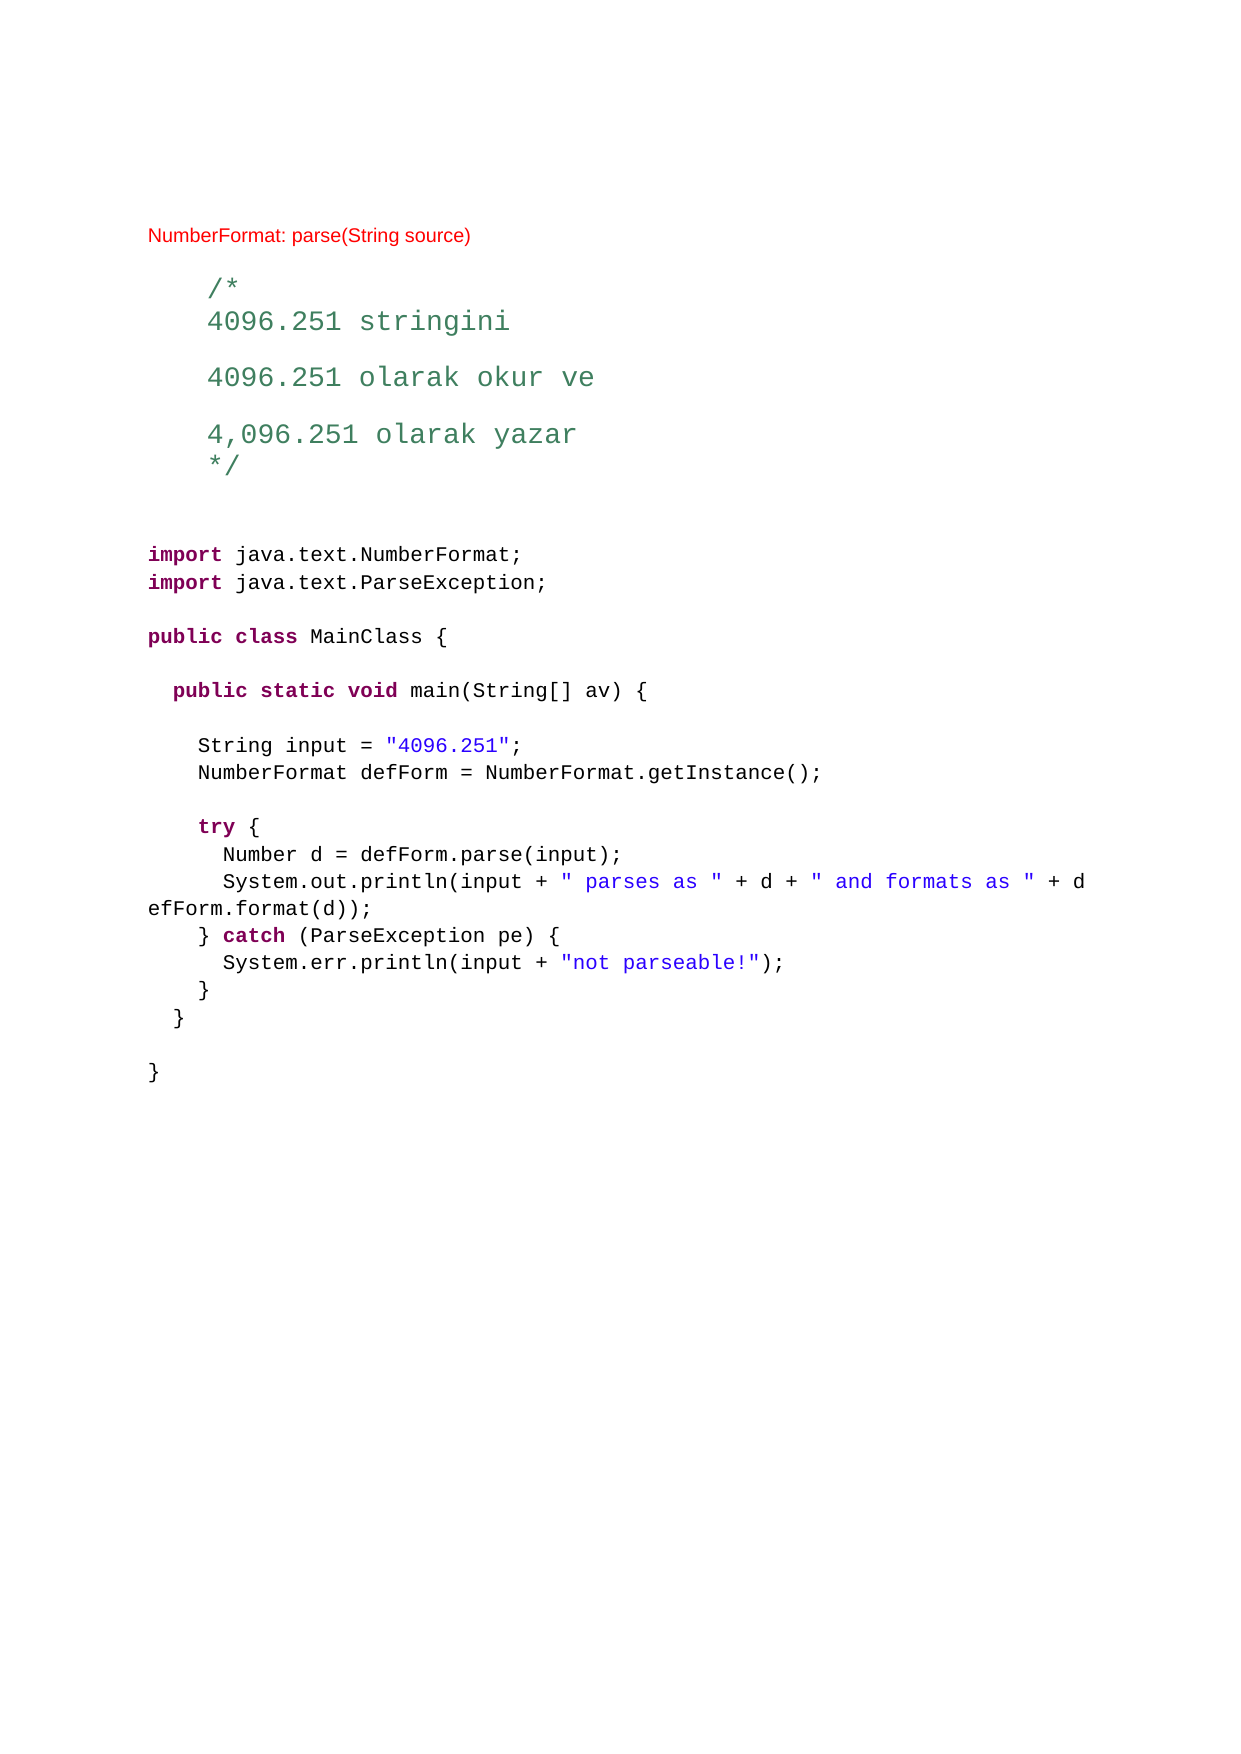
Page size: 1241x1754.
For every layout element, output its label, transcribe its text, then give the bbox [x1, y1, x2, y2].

text import java.text.NumberFormat; import java.text.ParseException; public class MainClass { public static void main(String[] av) { String input = "4096.251"; NumberFormat defForm = NumberFormat.getInstance(); try { Number d = defForm.parse(input); System.out.println(input + " parses as " + d + " and formats as " + defForm.format(d)); } catch (ParseException pe) { System.err.println(input + "not parseable!"); } } } [148, 509, 1093, 1085]
text NumberFormat: parse(String source) [148, 224, 1093, 246]
text 4,096.251 olarak yazar */ [207, 420, 1093, 484]
text /* 4096.251 stringini [207, 275, 1093, 338]
text 4096.251 olarak okur ve [207, 363, 1093, 395]
